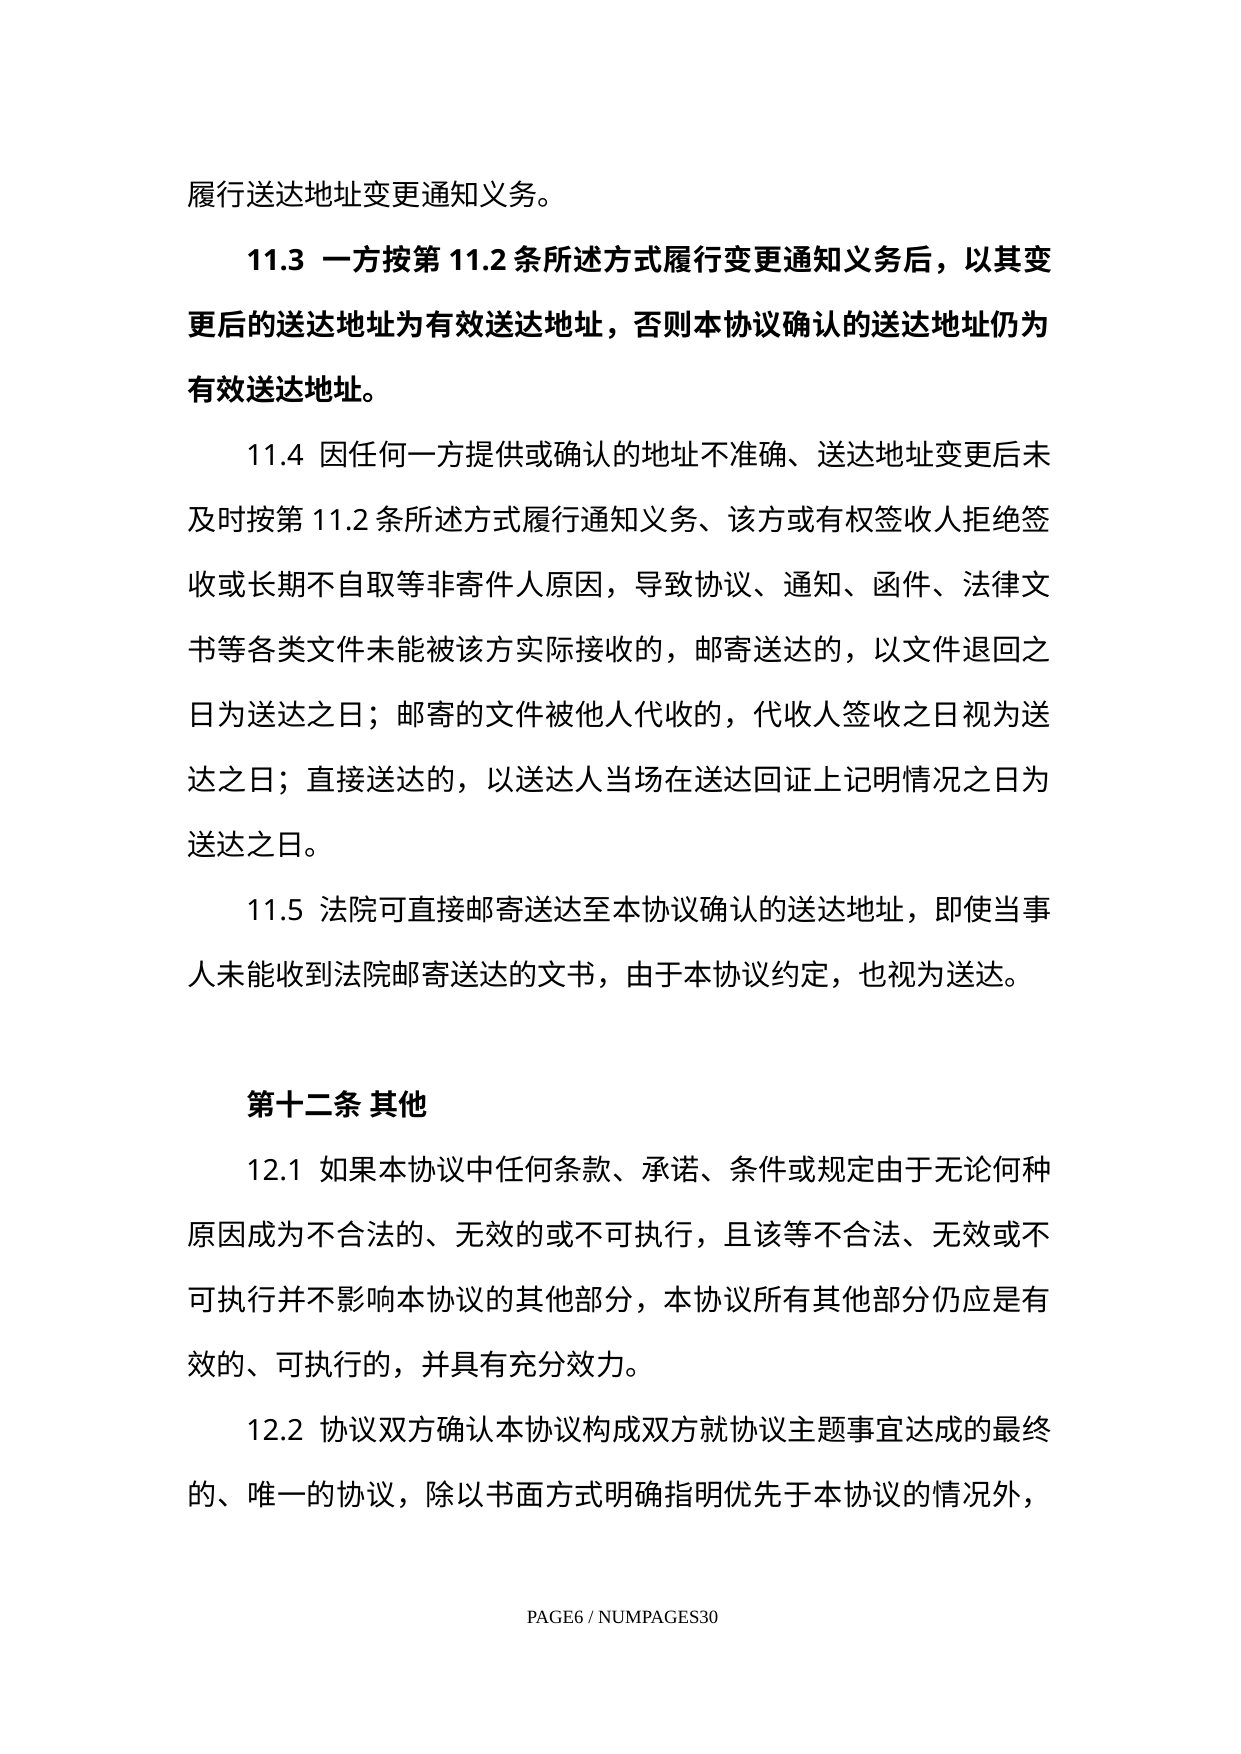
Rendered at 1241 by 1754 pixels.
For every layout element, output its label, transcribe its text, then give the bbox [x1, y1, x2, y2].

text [187, 160, 1053, 225]
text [187, 1395, 1053, 1525]
text 第十二条 其他 [187, 1070, 1053, 1135]
text 12.1 如果本协议中任何条款、承诺、条件或规定由于无论何种原因成为不合法的、无效的或不可执行，且该等不合法、无效或不可执行并不影响本协议的其他部分，本协议所有其他部分仍应是有效的、可执行的，并具有充分效力。 [187, 1135, 1053, 1395]
text 11.5 法院可直接邮寄送达至本协议确认的送达地址，即使当事人未能收到法院邮寄送达的文书，由于本协议约定，也视为送达。 [187, 875, 1053, 1005]
text 11.4 因任何一方提供或确认的地址不准确、送达地址变更后未及时按第11.2条所述方式履行通知义务、该方或有权签收人拒绝签收或长期不自取等非寄件人原因，导致协议、通知、函件、法律文书等各类文件未能被该方实际接收的，邮寄送达的，以文件退回之日为送达之日；邮寄的文件被他人代收的，代收人签收之日视为送达之日；直接送达的，以送达人当场在送达回证上记明情况之日为送达之日。 [187, 420, 1053, 875]
text 11.3 一方按第11.2条所述方式履行变更通知义务后，以其变更后的送达地址为有效送达地址，否则本协议确认的送达地址仍为有效送达地址。 [187, 225, 1053, 420]
